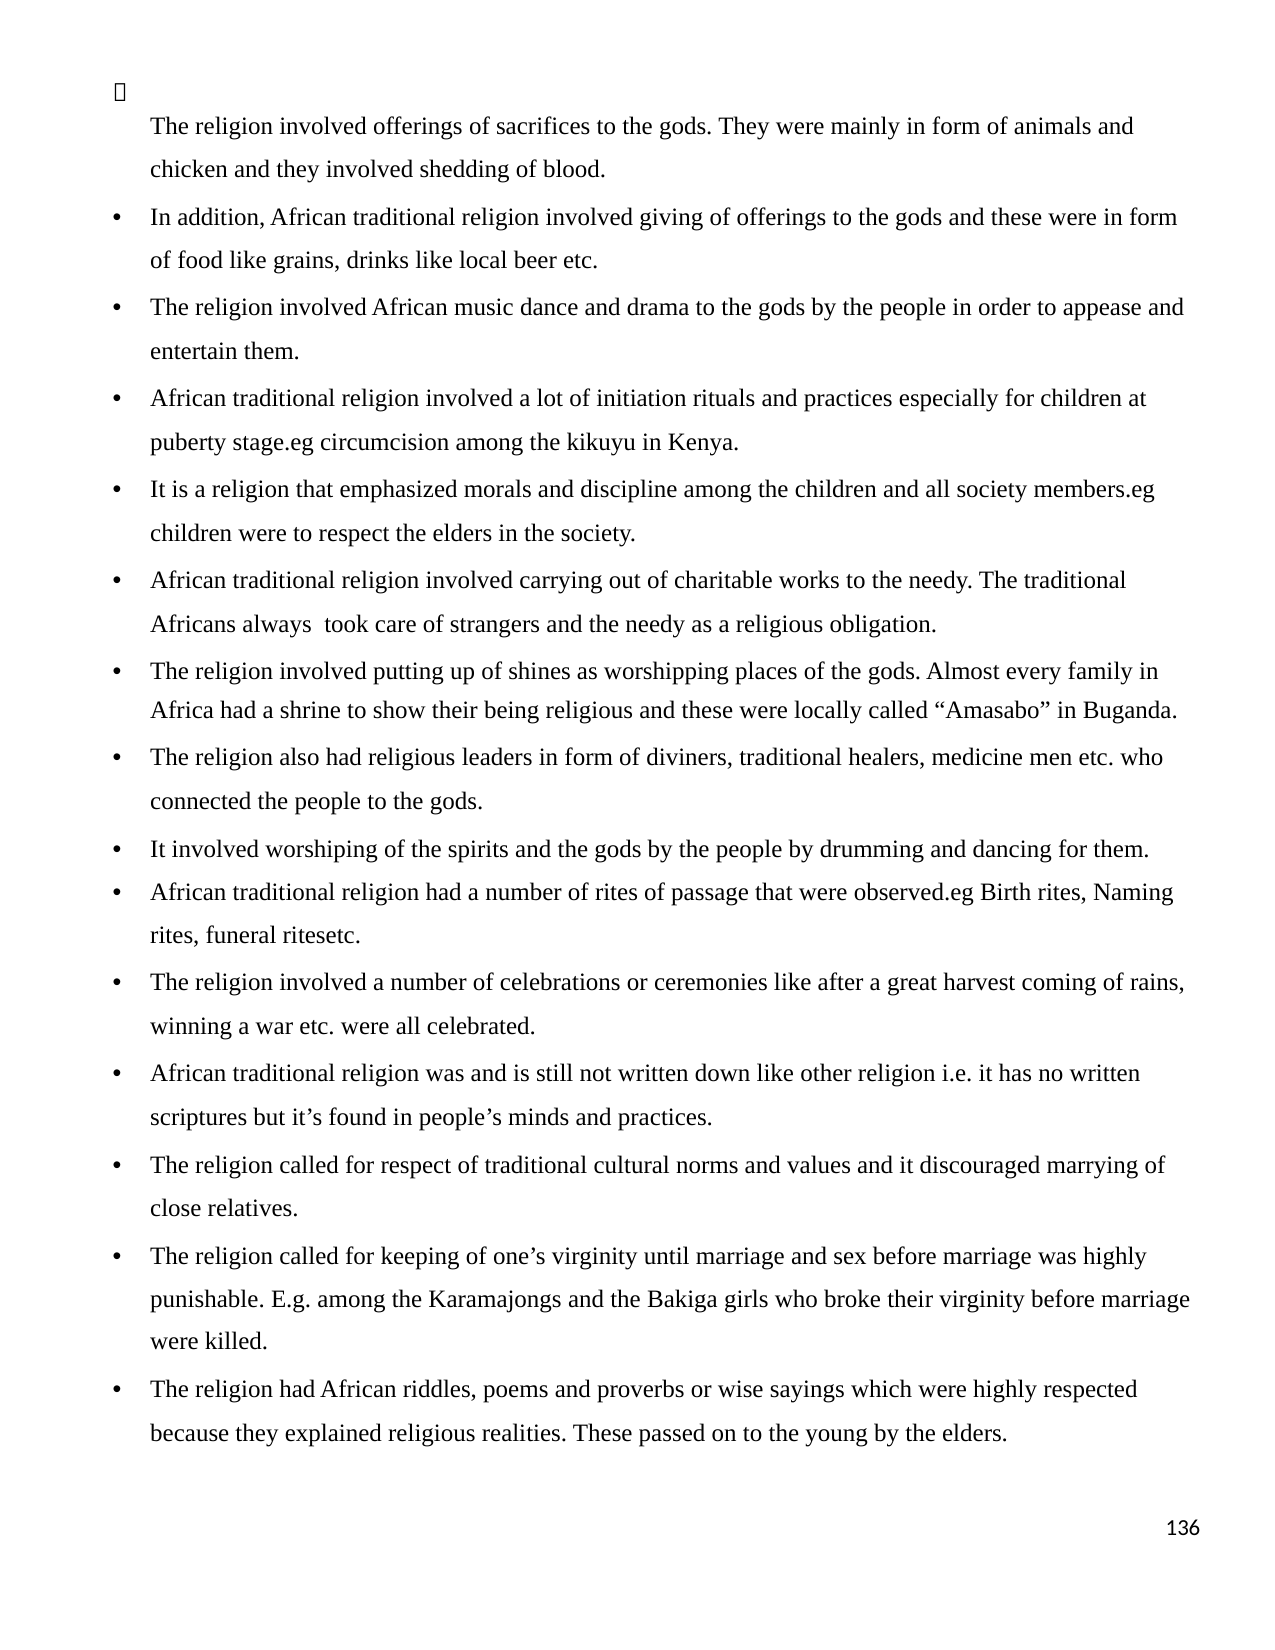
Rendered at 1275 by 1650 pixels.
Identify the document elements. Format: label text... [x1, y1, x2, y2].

list The religion also had religious leaders in form of diviners, traditional healers, medicine men etc. who connected the people to the gods. [112, 742, 1199, 815]
list It is a religion that emphasized morals and discipline among the children and all society members.eg children were to respect the elders in the society. [112, 474, 1199, 547]
text Africa had a shrine to show their being religious and these were locally called “Amasabo” in Buganda. [150, 695, 1199, 723]
list The religion had African riddles, poems and proverbs or wise sayings which were highly respected because they explained religious realities. These passed on to the young by the elders. [112, 1374, 1199, 1446]
list The religion involved African music dance and drama to the gods by the people in order to appease and entertain them. [112, 292, 1199, 365]
list African traditional religion involved a lot of initiation rituals and practices especially for children at puberty stage.eg circumcision among the kikuyu in Kenya. [112, 383, 1199, 456]
list The religion called for respect of traditional cultural norms and values and it discouraged marrying of close relatives. [112, 1149, 1199, 1222]
list African traditional religion involved carrying out of charitable works to the needy. The traditional Africans always took care of strangers and the needy as a religious obligation. [112, 565, 1199, 638]
list African traditional religion was and is still not written down like other religion i.e. it has no written scriptures but it’s found in people’s minds and practices. [112, 1058, 1199, 1131]
list The religion involved a number of celebrations or ceremonies like after a great harvest coming of rains, winning a war etc. were all celebrated. [112, 967, 1199, 1040]
list It involved worshiping of the spirits and the gods by the people by drumming and dancing for them. [112, 833, 1199, 862]
list In addition, African traditional religion involved giving of offerings to the gods and these were in form of food like grains, drinks like local beer etc. [112, 201, 1199, 274]
list The religion involved putting up of shines as worshipping places of the gods. Almost every family in [112, 656, 1199, 685]
list African traditional religion had a number of rites of passage that were observed.eg Birth rites, Naming rites, funeral ritesetc. [112, 876, 1199, 949]
list The religion called for keeping of one’s virginity until marriage and sex before marriage was highly punishable. E.g. among the Karamajongs and the Bakiga girls who broke their virginity before marriage were killed. [112, 1241, 1199, 1355]
text The religion involved offerings of sacrifices to the gods. They were mainly in form of animals and chicken and they involved shedding of blood. [150, 111, 1199, 183]
